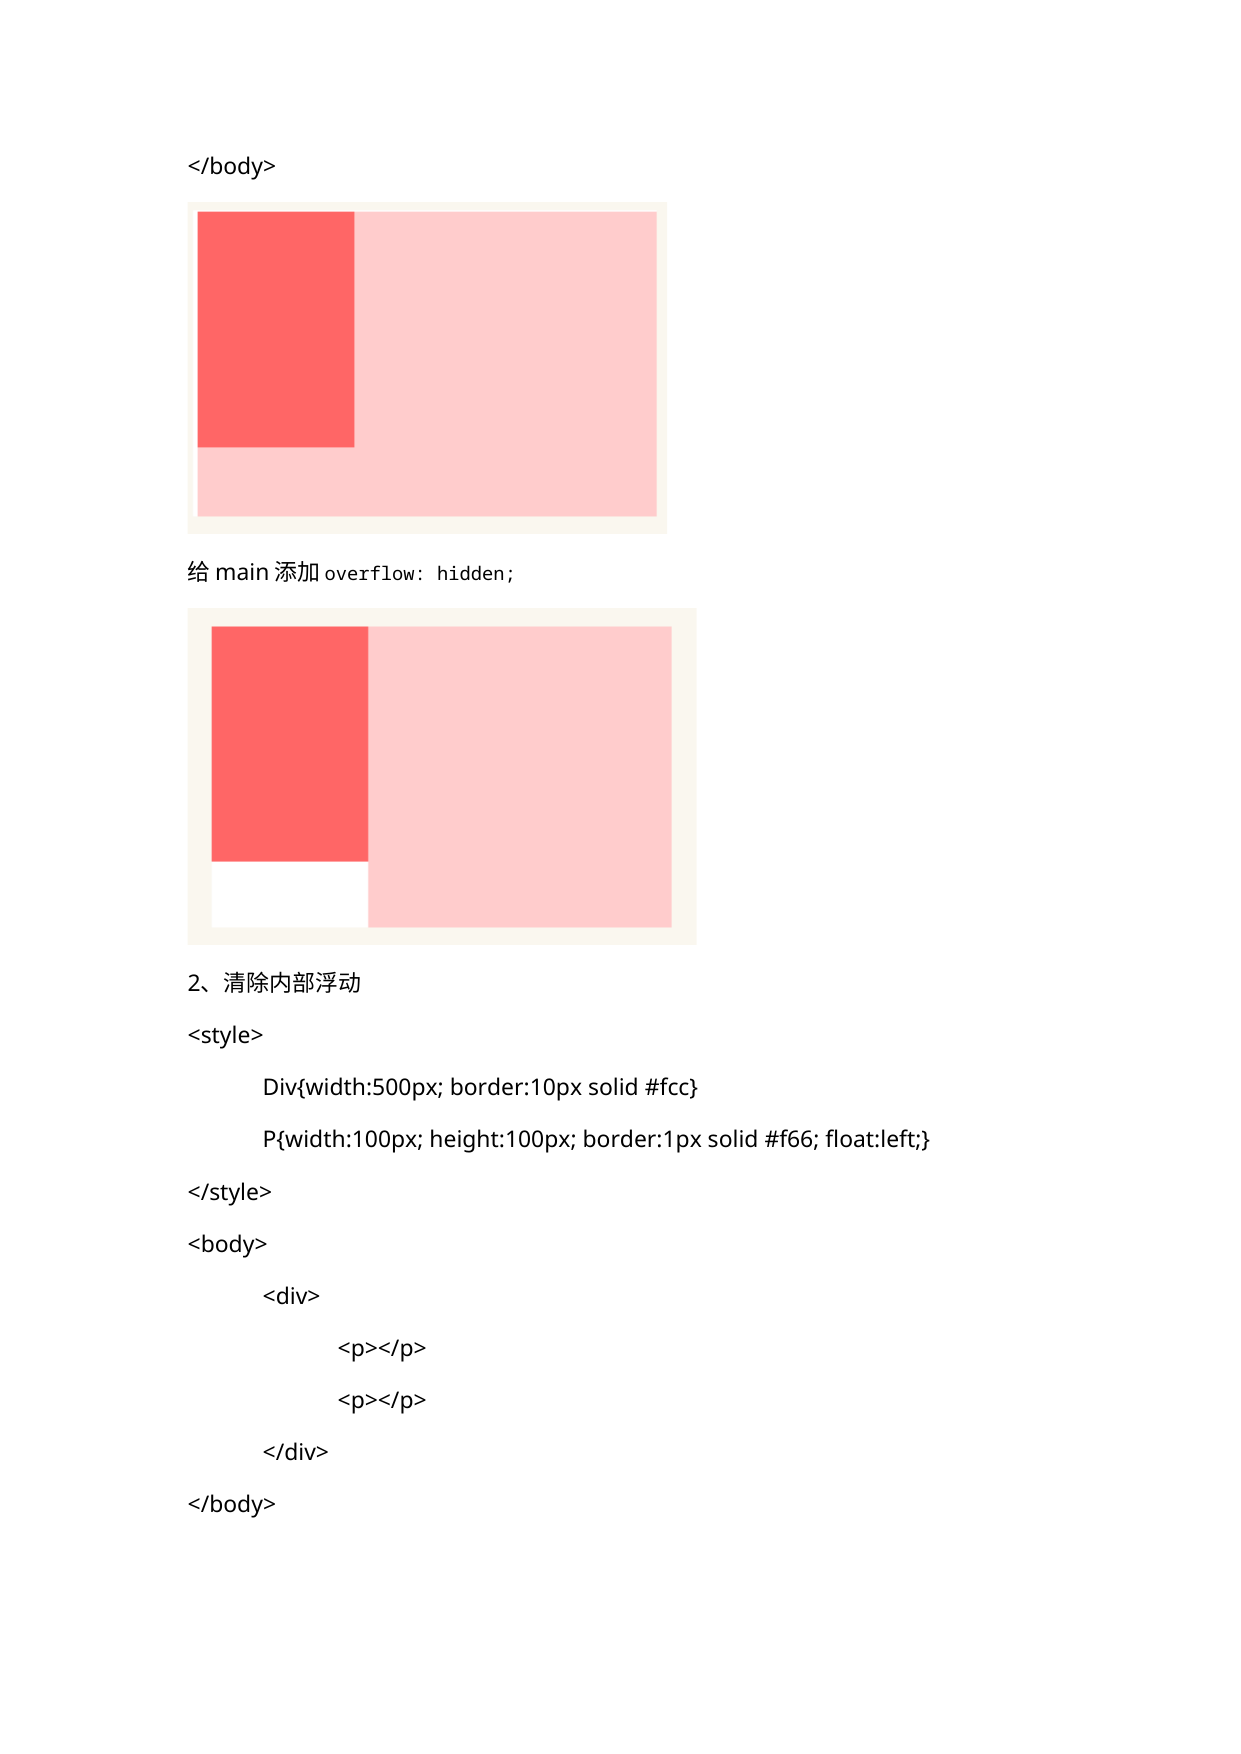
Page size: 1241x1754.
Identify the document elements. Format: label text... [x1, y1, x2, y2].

text 2、清除内部浮动 [187, 965, 1053, 998]
text </body> [187, 1488, 1053, 1519]
text Div{width:500px; border:10px solid #fcc} [187, 1071, 1053, 1102]
text <div> [187, 1279, 1053, 1311]
text <body> [187, 1227, 1053, 1259]
picture [187, 202, 668, 534]
text <style> [187, 1019, 1053, 1050]
text 给main添加overflow: hidden; [187, 554, 1053, 587]
text P{width:100px; height:100px; border:1px solid #f66; float:left;} [187, 1123, 1053, 1154]
text </div> [187, 1436, 1053, 1467]
picture [187, 608, 697, 945]
text <p></p> [187, 1332, 1053, 1363]
text <p></p> [262, 1384, 1053, 1415]
text </style> [187, 1175, 1053, 1207]
text </body> [187, 150, 1053, 181]
